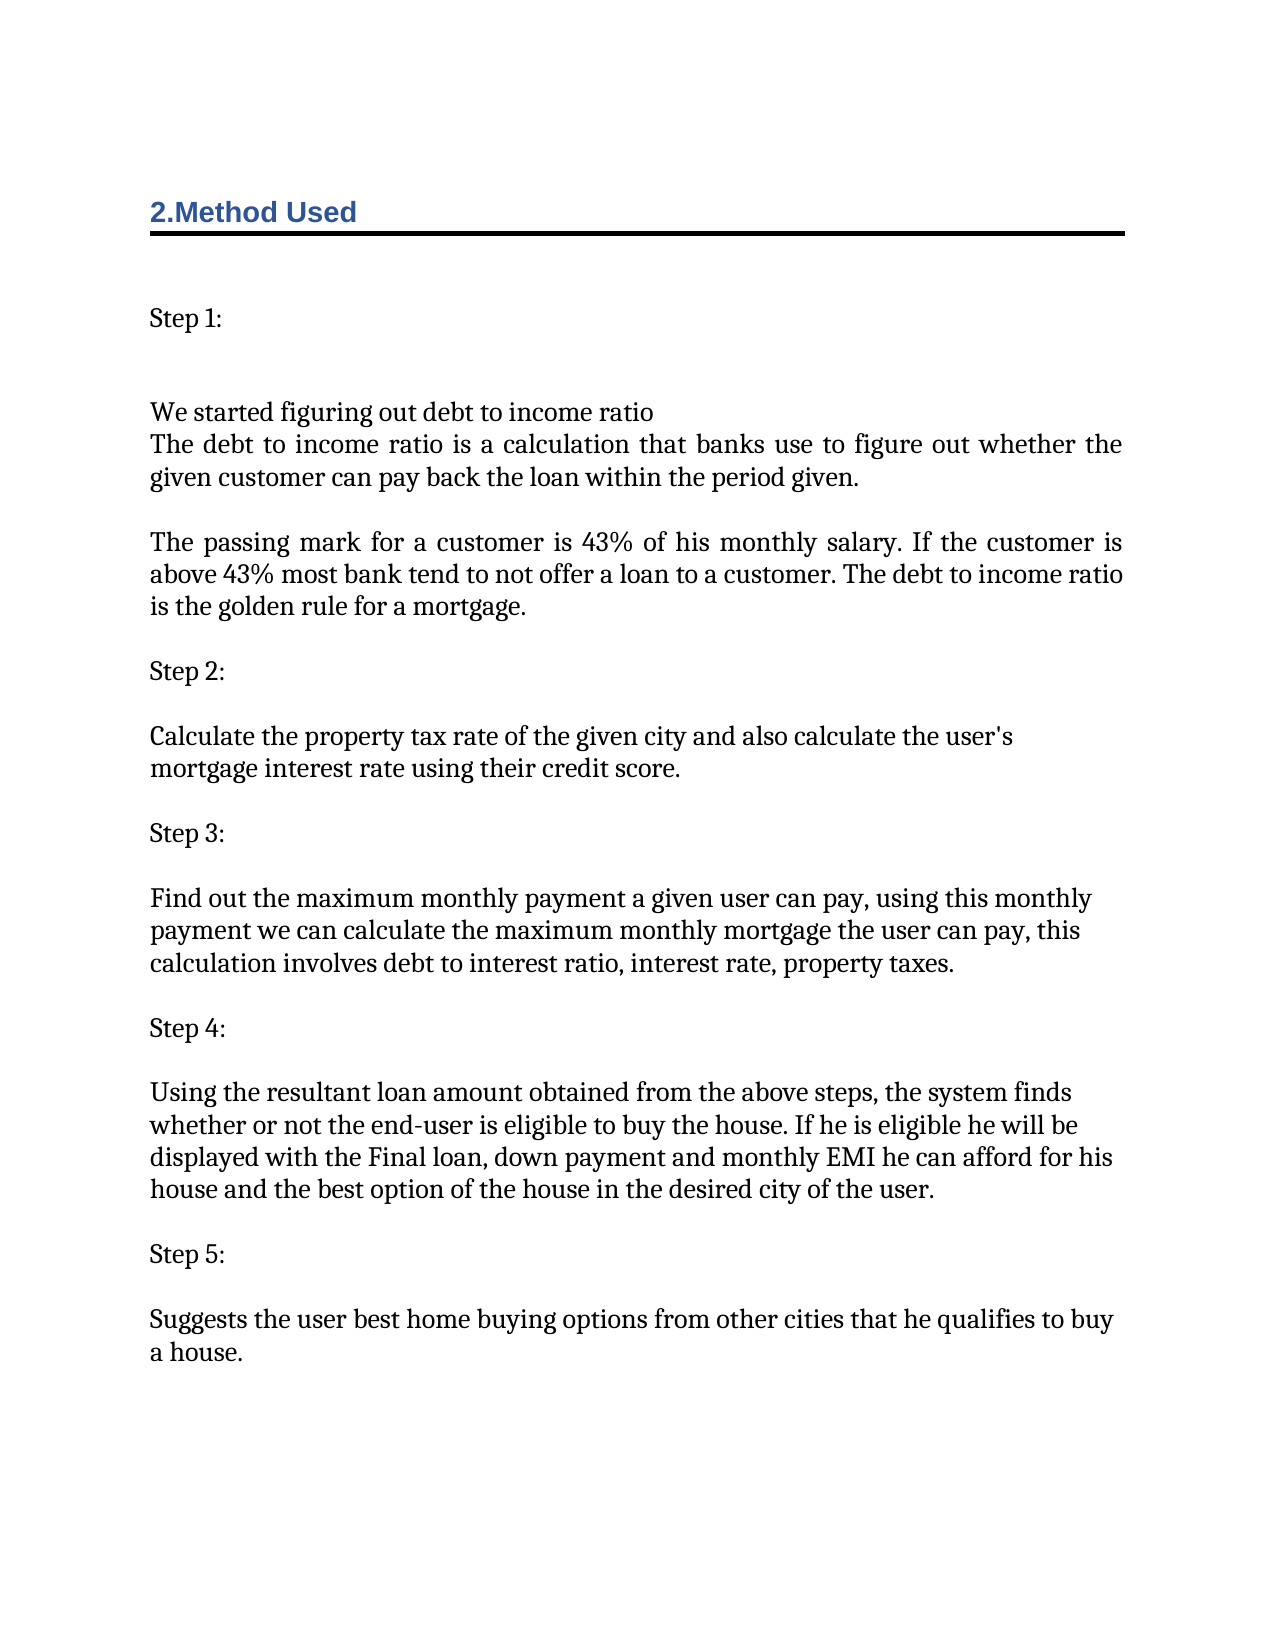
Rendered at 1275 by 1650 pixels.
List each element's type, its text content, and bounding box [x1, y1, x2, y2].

text Find out the maximum monthly payment a given user can pay, using this monthly payment we can calculate the maximum monthly mortgage the user can pay, this calculation involves debt to interest ratio, interest rate, property taxes. [150, 882, 1125, 979]
text Step 5: [150, 1238, 1125, 1271]
text Using the resultant loan amount obtained from the above steps, the system finds whether or not the end-user is eligible to buy the house. If he is eligible he will be displayed with the Final loan, down payment and monthly EMI he can afford for his house and the best option of the house in the desired city of the user. [150, 1076, 1125, 1206]
text Step 4: [150, 1012, 1125, 1044]
text We started figuring out debt to income ratio [150, 396, 1125, 428]
text Step 3: [150, 817, 1125, 850]
text Suggests the user best home buying options from other cities that he qualifies to buy a house. [150, 1303, 1125, 1368]
text Calculate the property tax rate of the given city and also calculate the user's mortgage interest rate using their credit score. [150, 720, 1125, 785]
text Step 1: [150, 303, 1125, 335]
text 2.Method Used [150, 195, 1125, 231]
text The passing mark for a customer is 43% of his monthly salary. If the customer is above 43% most bank tend to not offer a loan to a customer. The debt to income ratio is the golden rule for a mortgage. [150, 526, 1125, 623]
text Step 2: [150, 655, 1125, 688]
text The debt to income ratio is a calculation that banks use to figure out whether the given customer can pay back the loan within the period given. [150, 428, 1125, 493]
